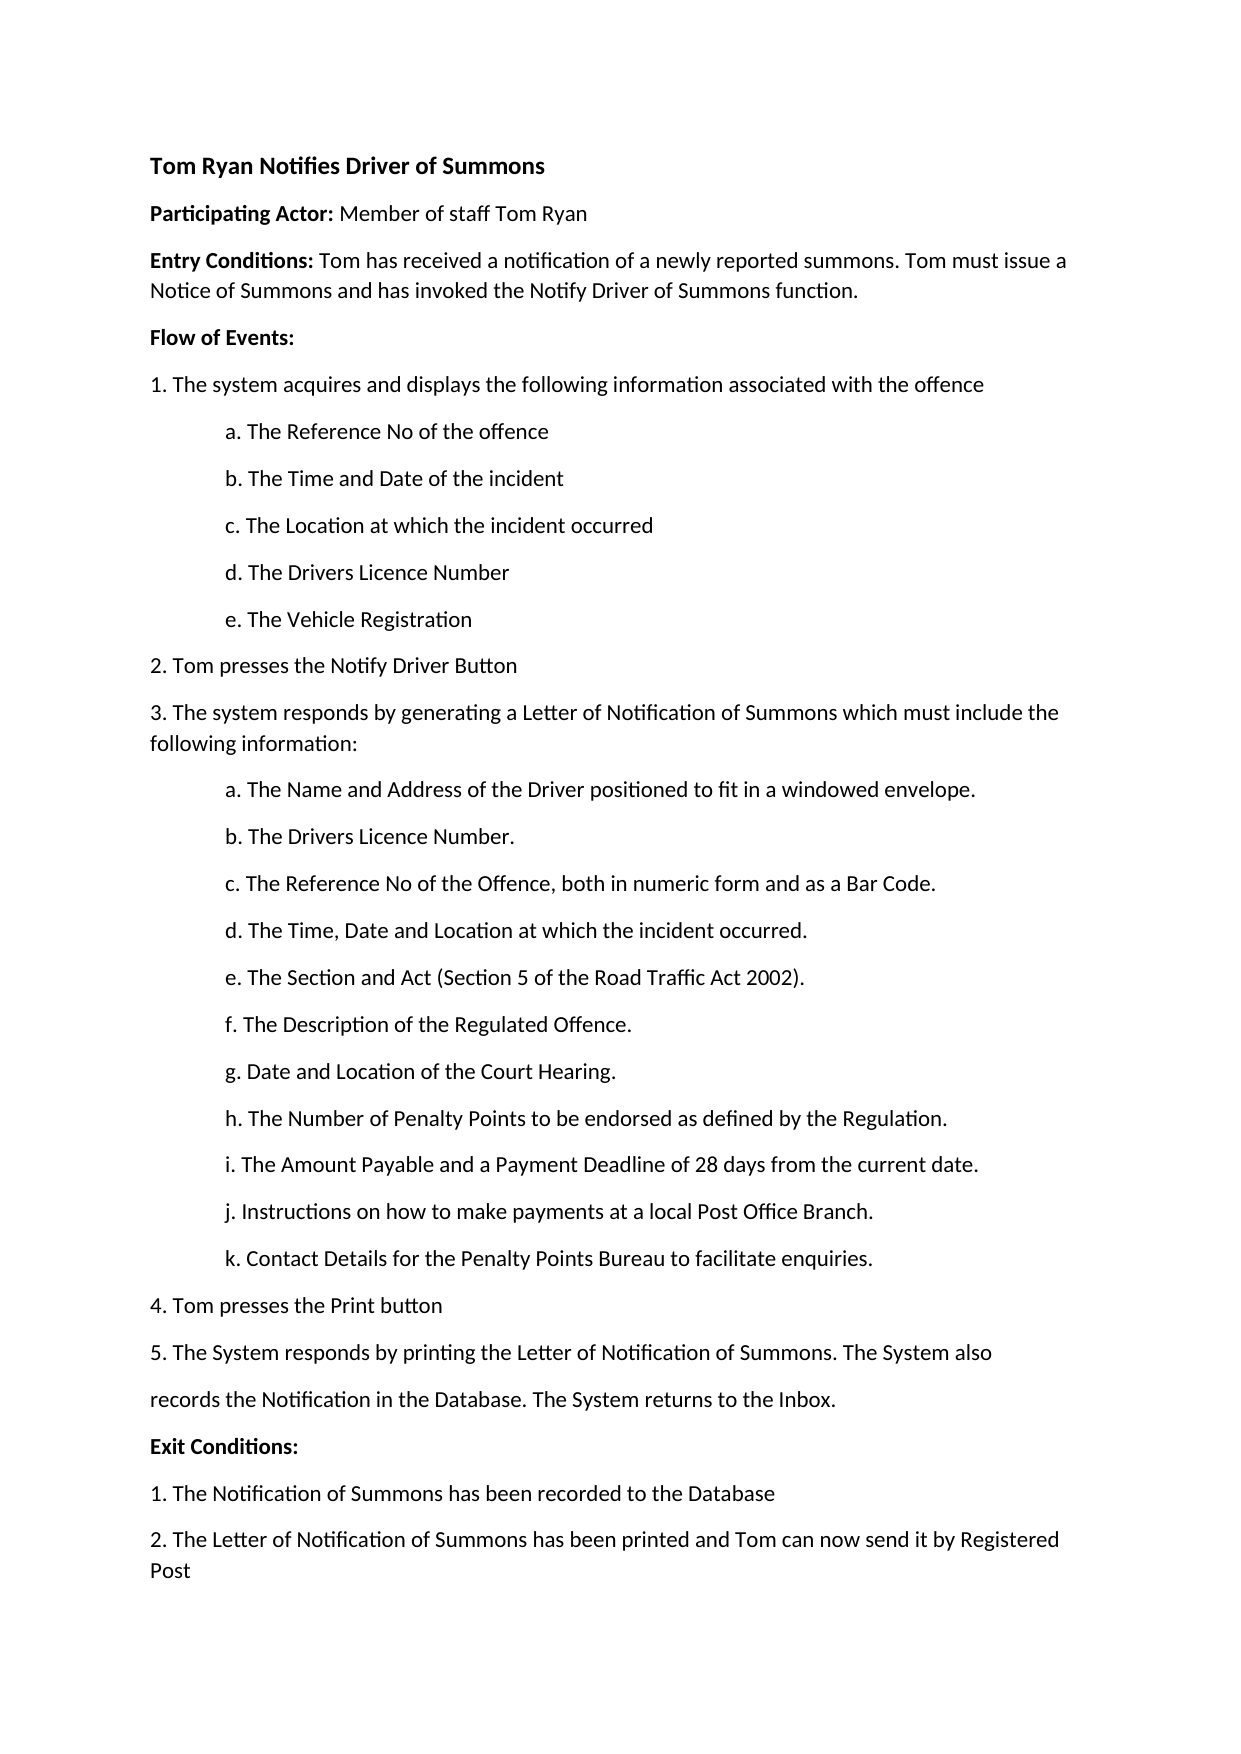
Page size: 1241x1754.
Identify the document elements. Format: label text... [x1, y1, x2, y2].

text Participating Actor: Member of staff Tom Ryan [150, 199, 1090, 228]
text a. The Reference No of the offence [150, 417, 1090, 445]
text records the Notification in the Database. The System returns to the Inbox. [150, 1385, 1090, 1413]
text c. The Reference No of the Offence, both in numeric form and as a Bar Code. [225, 869, 1090, 897]
text a. The Name and Address of the Driver positioned to fit in a windowed envelope. [225, 776, 1090, 804]
text Exit Conditions: [150, 1432, 1090, 1460]
text 4. Tom presses the Print button [150, 1291, 1090, 1319]
text d. The Time, Date and Location at which the incident occurred. [225, 916, 1090, 944]
text 1. The Notification of Summons has been recorded to the Database [150, 1479, 1090, 1507]
text 1. The system acquires and displays the following information associated with the offence [150, 370, 1090, 398]
text Tom Ryan Notifies Driver of Summons [150, 150, 1090, 181]
text 2. The Letter of Notification of Summons has been printed and Tom can now send it by Registered Post [150, 1526, 1090, 1584]
text b. The Drivers Licence Number. [225, 822, 1090, 851]
text j. Instructions on how to make payments at a local Post Office Branch. [225, 1197, 1090, 1226]
text 3. The system responds by generating a Letter of Notification of Summons which must include the following information: [150, 698, 1090, 757]
text Flow of Events: [150, 323, 1090, 352]
text b. The Time and Date of the incident [150, 464, 1090, 492]
text 5. The System responds by printing the Letter of Notification of Summons. The System also [150, 1338, 1090, 1366]
text k. Contact Details for the Penalty Points Bureau to facilitate enquiries. [225, 1244, 1090, 1272]
text g. Date and Location of the Court Hearing. [225, 1057, 1090, 1085]
text f. The Description of the Regulated Offence. [225, 1010, 1090, 1038]
text d. The Drivers Licence Number [150, 558, 1090, 586]
text 2. Tom presses the Notify Driver Button [150, 652, 1090, 680]
text e. The Vehicle Registration [150, 605, 1090, 633]
text h. The Number of Penalty Points to be endorsed as defined by the Regulation. [225, 1104, 1090, 1132]
text e. The Section and Act (Section 5 of the Road Traffic Act 2002). [225, 963, 1090, 991]
text c. The Location at which the incident occurred [150, 511, 1090, 539]
text i. The Amount Payable and a Payment Deadline of 28 days from the current date. [225, 1151, 1090, 1179]
text Entry Conditions: Tom has received a notification of a newly reported summons. Tom must issue a Notice of Summons and has invoked the Notify Driver of Summons function. [150, 246, 1090, 305]
